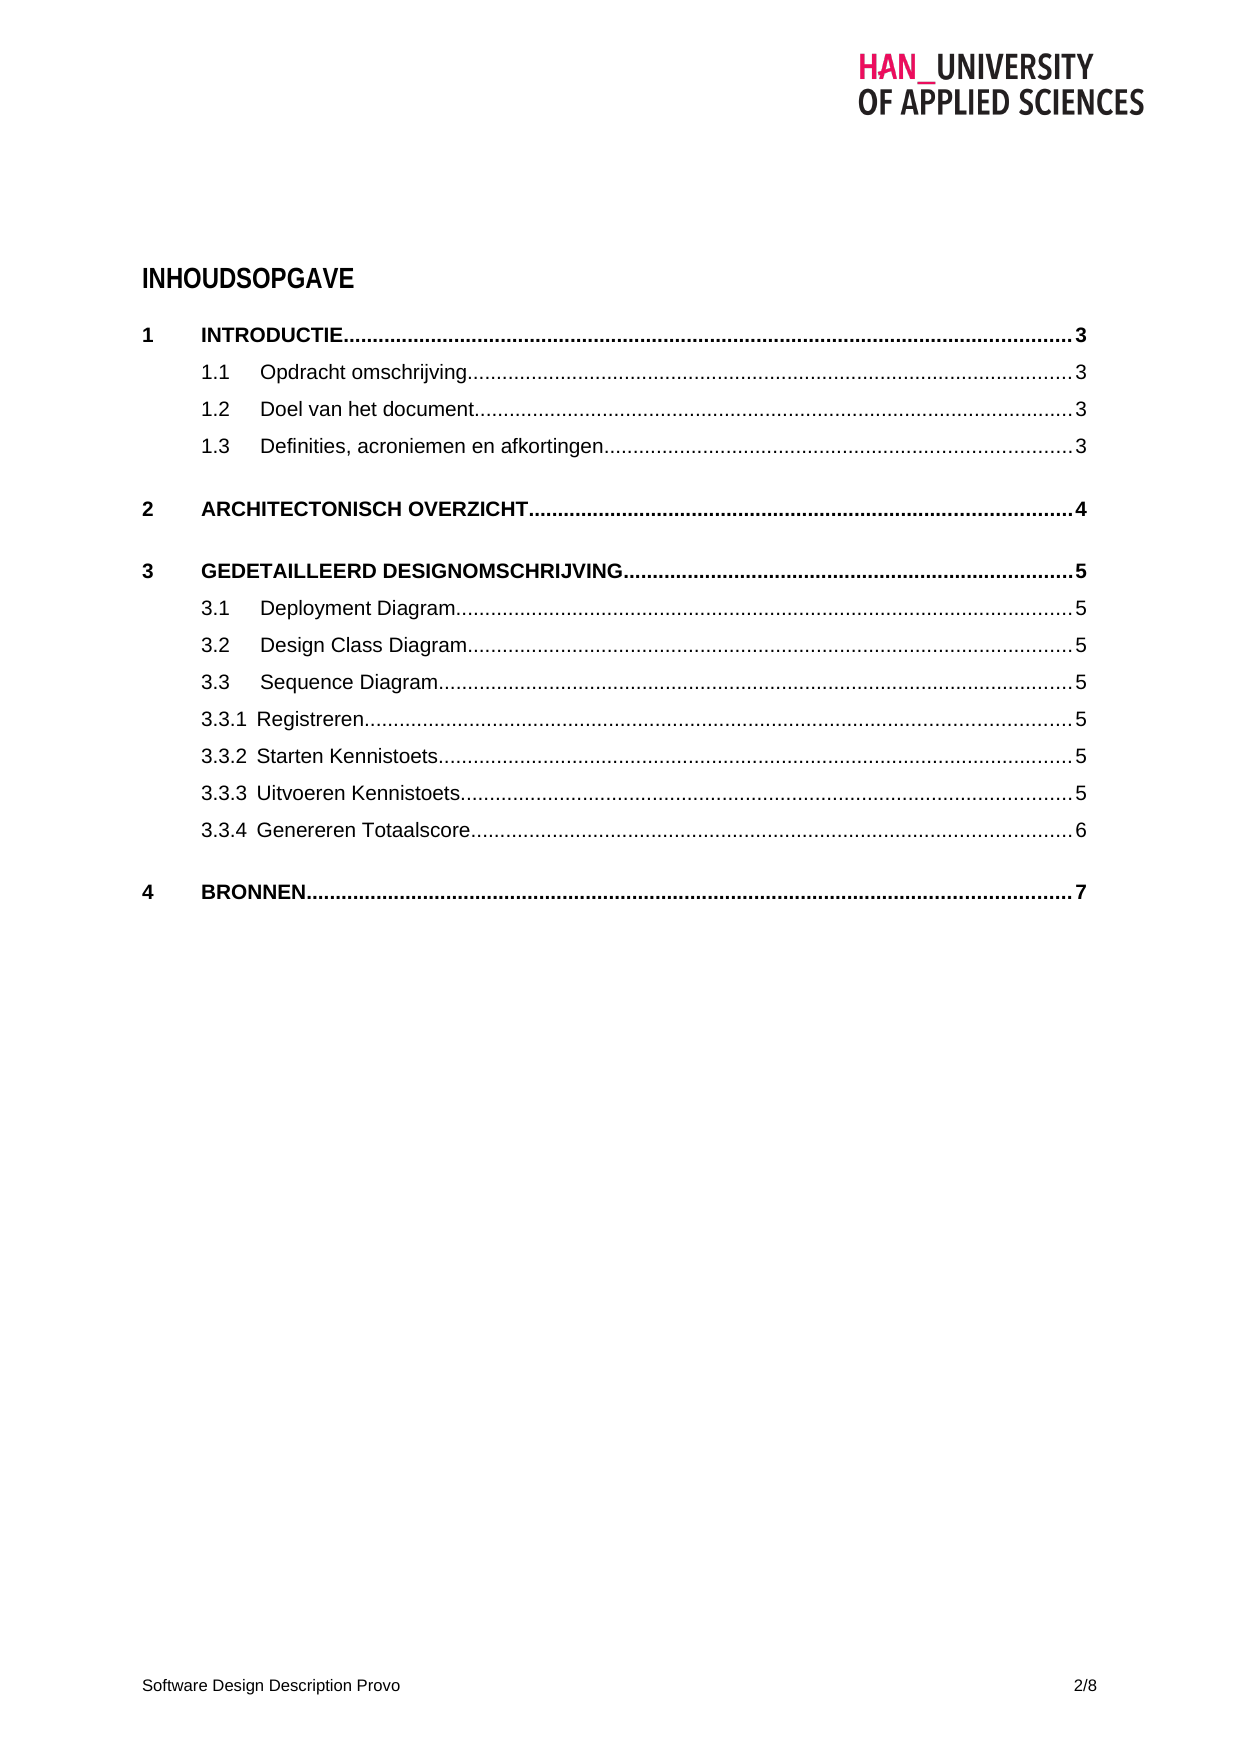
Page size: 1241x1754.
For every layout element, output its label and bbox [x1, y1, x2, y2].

picture [805, 0, 1198, 169]
